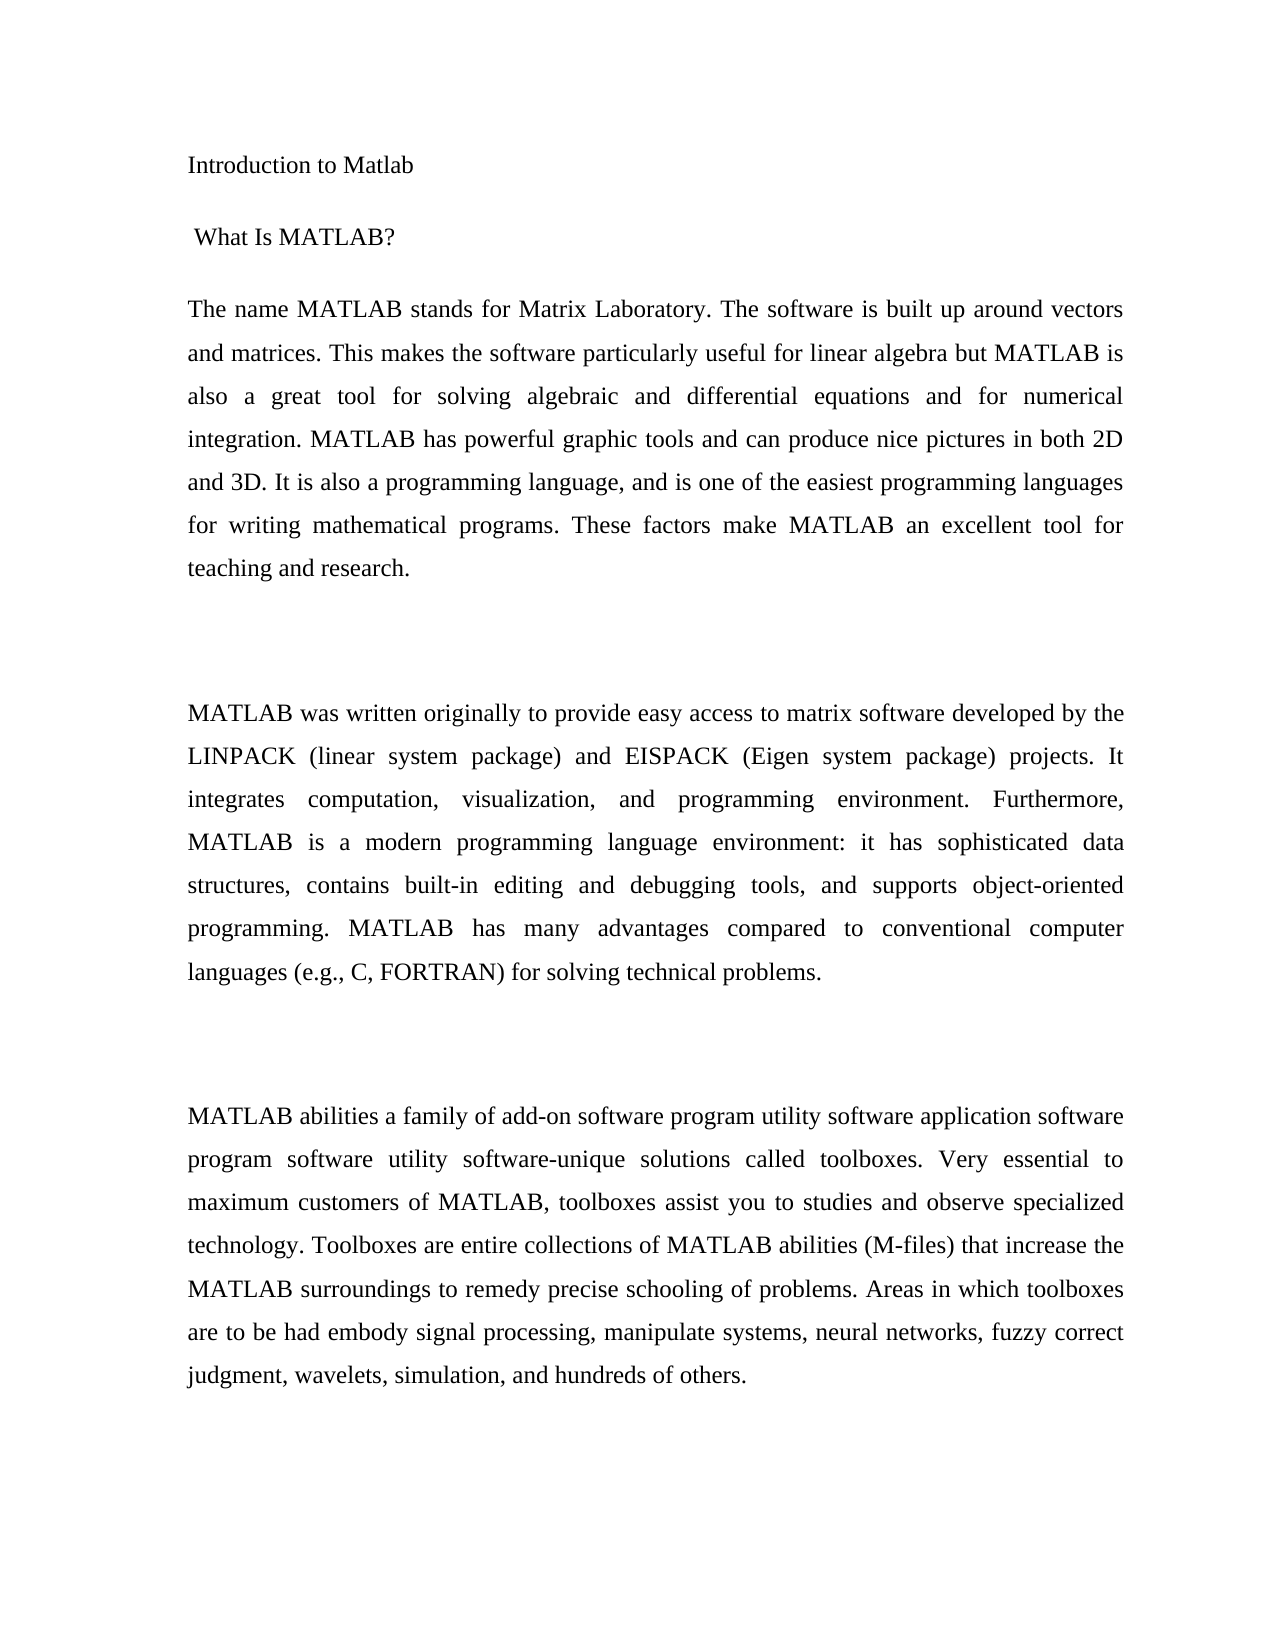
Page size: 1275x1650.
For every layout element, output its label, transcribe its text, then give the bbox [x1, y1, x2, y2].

text MATLAB abilities a family of add-on software program utility software application software program software utility software-unique solutions called toolboxes. Very essential to maximum customers of MATLAB, toolboxes assist you to studies and observe specialized technology. Toolboxes are entire collections of MATLAB abilities (M-files) that increase the MATLAB surroundings to remedy precise schooling of problems. Areas in which toolboxes are to be had embody signal processing, manipulate systems, neural networks, fuzzy correct judgment, wavelets, simulation, and hundreds of others. [187, 1101, 1125, 1389]
text MATLAB was written originally to provide easy access to matrix software developed by the LINPACK (linear system package) and EISPACK (Eigen system package) projects. It integrates computation, visualization, and programming environment. Furthermore, MATLAB is a modern programming language environment: it has sophisticated data structures, contains built-in editing and debugging tools, and supports object-oriented programming. MATLAB has many advantages compared to conventional computer languages (e.g., C, FORTRAN) for solving technical problems. [187, 698, 1125, 985]
text What Is MATLAB? [187, 222, 1125, 251]
text Introduction to Matlab [187, 150, 1125, 179]
text The name MATLAB stands for Matrix Laboratory. The software is built up around vectors and matrices. This makes the software particularly useful for linear algebra but MATLAB is also a great tool for solving algebraic and differential equations and for numerical integration. MATLAB has powerful graphic tools and can produce nice pictures in both 2D and 3D. It is also a programming language, and is one of the easiest programming languages for writing mathematical programs. These factors make MATLAB an excellent tool for teaching and research. [187, 294, 1125, 582]
